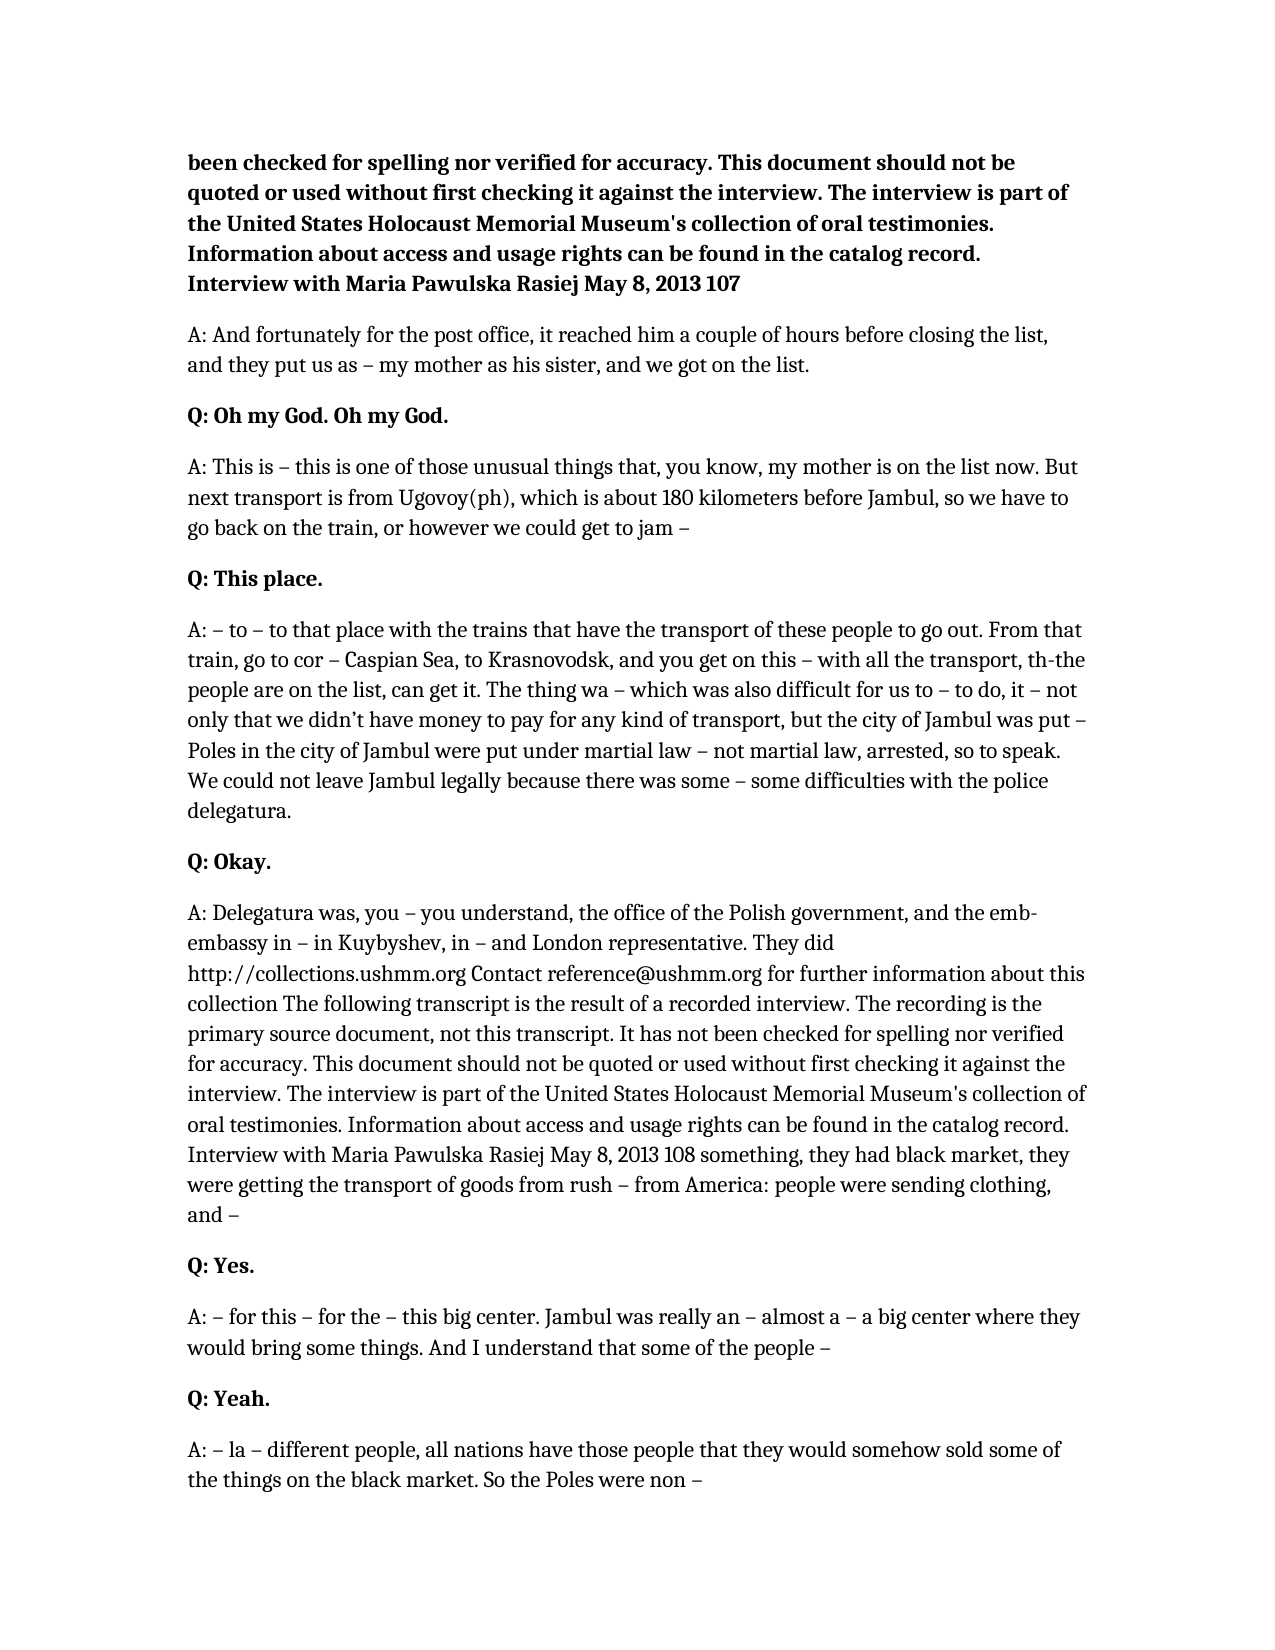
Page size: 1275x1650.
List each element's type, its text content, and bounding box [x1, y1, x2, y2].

text A: And fortunately for the post office, it reached him a couple of hours before closing the list, and they put us as – my mother as his sister, and we got on the list. [187, 322, 1087, 378]
text A: Delegatura was, you – you understand, the office of the Polish government, and the emb-embassy in – in Kuybyshev, in – and London representative. They did http://collections.ushmm.org Contact reference@ushmm.org for further information about this collection The following transcript is the result of a recorded interview. The recording is the primary source document, not this transcript. It has not been checked for spelling nor verified for accuracy. This document should not be quoted or used without first checking it against the interview. The interview is part of the United States Holocaust Memorial Museum's collection of oral testimonies. Information about access and usage rights can be found in the catalog record. Interview with Maria Pawulska Rasiej May 8, 2013 108 something, they had black market, they were getting the transport of goods from rush – from America: people were sending clothing, and – [187, 900, 1087, 1228]
text Q: Oh my God. Oh my God. [187, 403, 1087, 429]
text Q: Yes. [187, 1253, 1087, 1279]
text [187, 150, 1087, 297]
text A: This is – this is one of those unusual things that, you know, my mother is on the list now. But next transport is from Ugovoy(ph), which is about 180 kilometers before Jambul, so we have to go back on the train, or however we could get to jam – [187, 454, 1087, 541]
text A: – la – different people, all nations have those people that they would somehow sold some of the things on the black market. So the Poles were non – [187, 1436, 1087, 1493]
text Q: This place. [187, 566, 1087, 592]
text A: – for this – for the – this big center. Jambul was really an – almost a – a big center where they would bring some things. And I understand that some of the people – [187, 1304, 1087, 1361]
text Q: Yeah. [187, 1385, 1087, 1412]
text A: – to – to that place with the trains that have the transport of these people to go out. From that train, go to cor – Caspian Sea, to Krasnovodsk, and you get on this – with all the transport, th-the people are on the list, can get it. The thing wa – which was also difficult for us to – to do, it – not only that we didn’t have money to pay for any kind of transport, but the city of Jambul was put – Poles in the city of Jambul were put under martial law – not martial law, arrested, so to speak. We could not leave Jambul legally because there was some – some difficulties with the police delegatura. [187, 617, 1087, 824]
text Q: Okay. [187, 849, 1087, 875]
